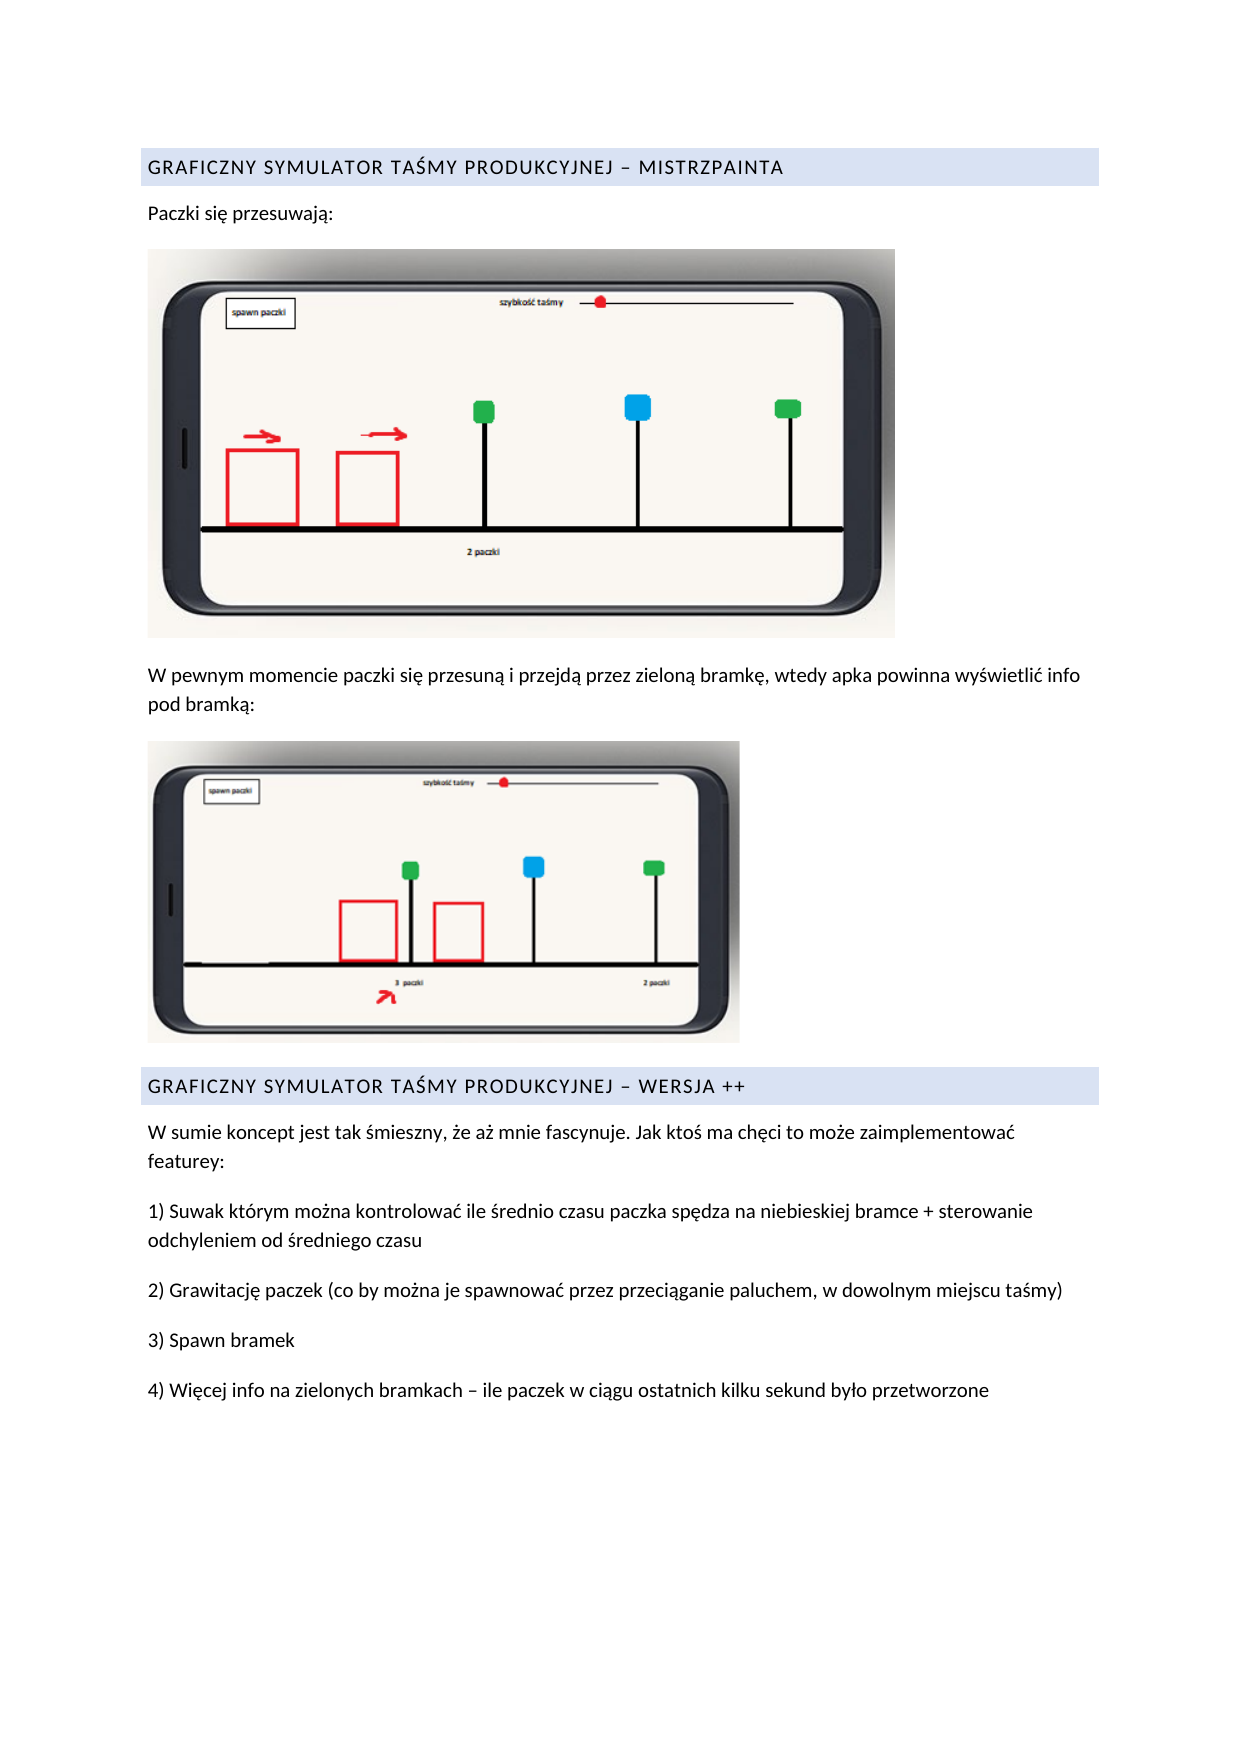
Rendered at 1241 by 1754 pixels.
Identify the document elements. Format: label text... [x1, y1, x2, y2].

picture [147, 249, 895, 638]
text 3) Spawn bramek [148, 1327, 1093, 1353]
text 4) Więcej info na zielonych bramkach – ile paczek w ciągu ostatnich kilku sekund było przetworzone [148, 1377, 1093, 1403]
text W pewnym momencie paczki się przesuną i przejdą przez zieloną bramkę, wtedy apka powinna wyświetlić info pod bramką: [148, 662, 1093, 716]
picture [147, 741, 741, 1043]
subtitle Graficzny symulator taśmy produkcyjnej – mistrzpainta [148, 154, 1093, 179]
text Paczki się przesuwają: [148, 200, 1093, 225]
text 2) Grawitację paczek (co by można je spawnować przez przeciąganie paluchem, w dowolnym miejscu taśmy) [148, 1277, 1093, 1303]
subtitle Graficzny symulator taśmy produkcyjnej – wersja ++ [148, 1073, 1093, 1098]
text 1) Suwak którym można kontrolować ile średnio czasu paczka spędza na niebieskiej bramce + sterowanie odchyleniem od średniego czasu [148, 1198, 1093, 1253]
text W sumie koncept jest tak śmieszny, że aż mnie fascynuje. Jak ktoś ma chęci to może zaimplementować featurey: [148, 1119, 1093, 1173]
